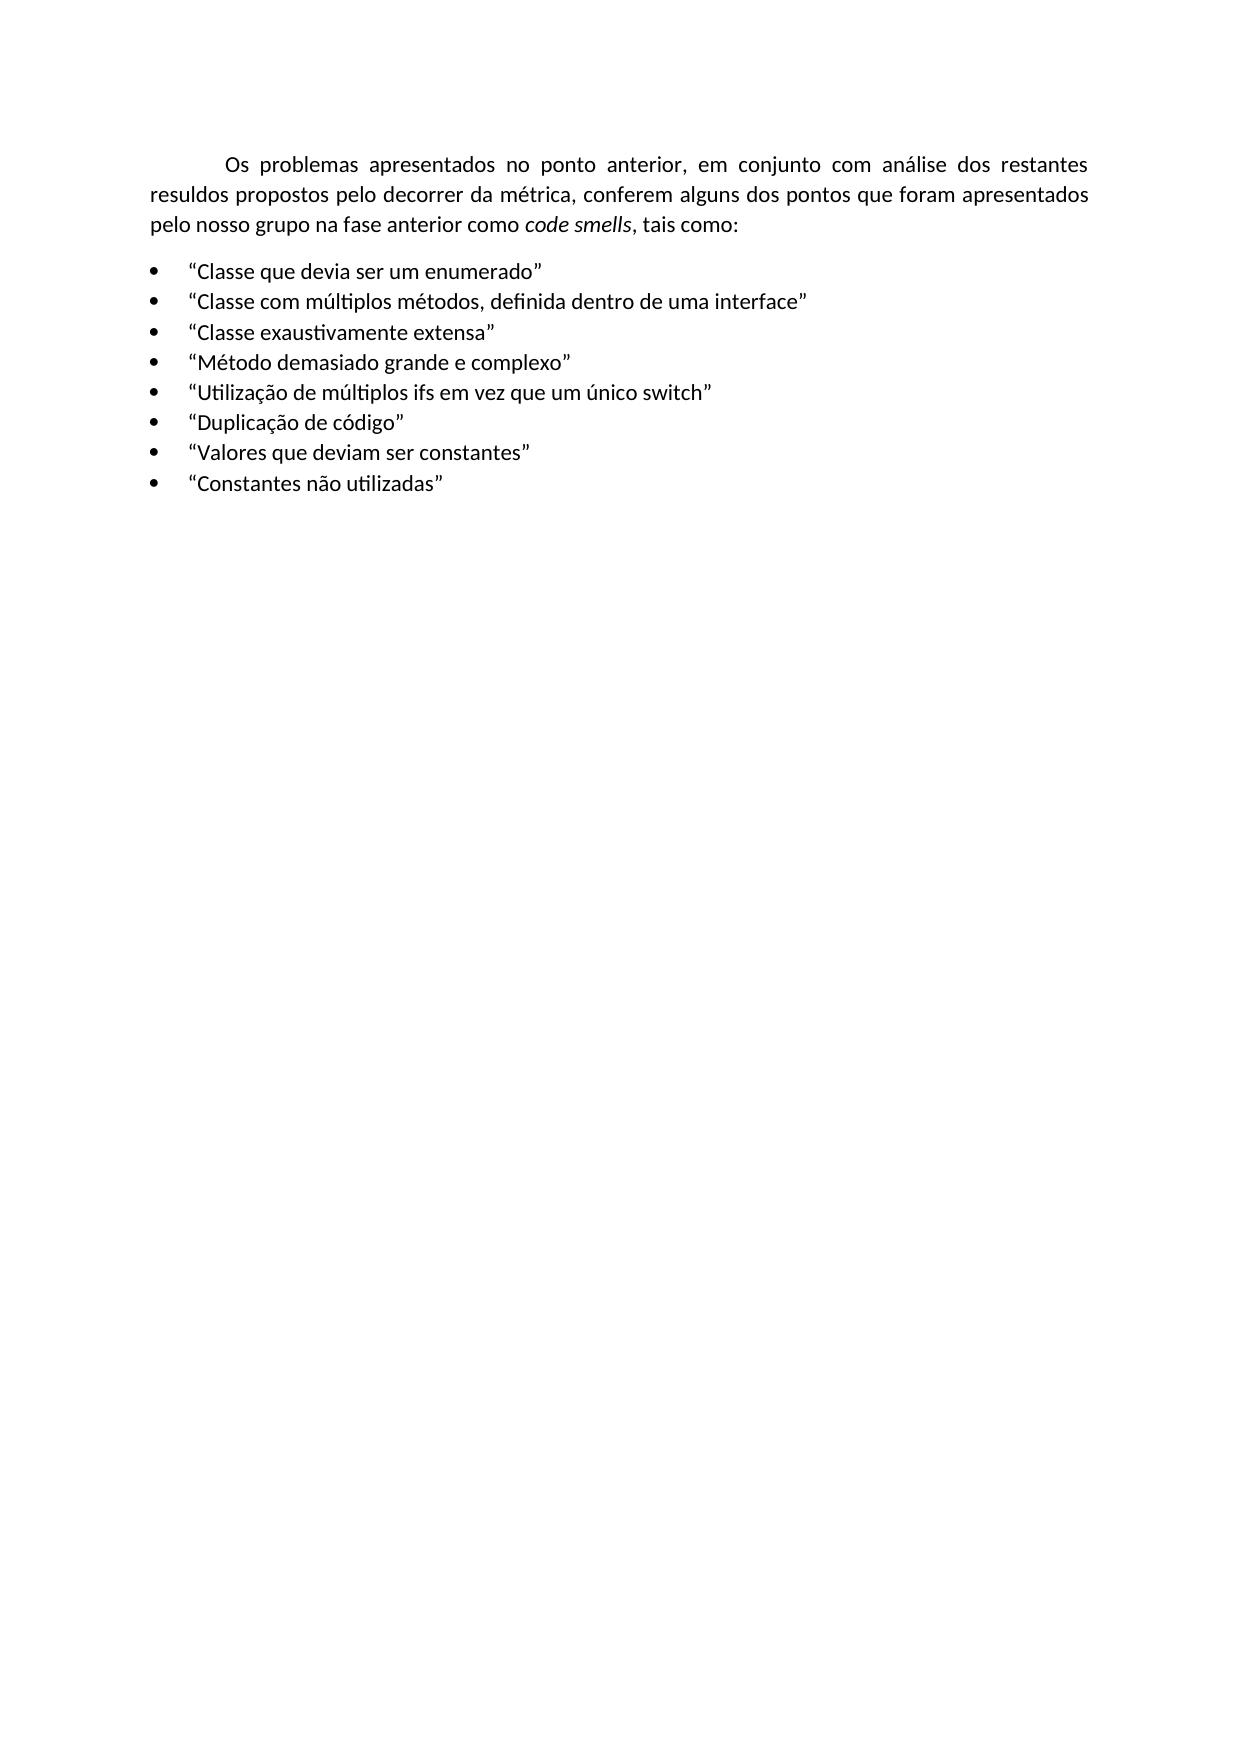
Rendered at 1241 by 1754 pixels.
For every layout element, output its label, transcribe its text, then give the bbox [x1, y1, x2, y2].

list “Método demasiado grande e complexo” [150, 348, 1090, 376]
text Os problemas apresentados no ponto anterior, em conjunto com análise dos restantes resuldos propostos pelo decorrer da métrica, conferem alguns dos pontos que foram apresentados pelo nosso grupo na fase anterior como code smells, tais como: [150, 150, 1090, 238]
list “Classe exaustivamente extensa” [150, 318, 1090, 346]
list “Duplicação de código” [150, 408, 1090, 436]
list “Classe com múltiplos métodos, definida dentro de uma interface” [150, 287, 1090, 316]
list “Utilização de múltiplos ifs em vez que um único switch” [150, 378, 1090, 406]
list “Classe que devia ser um enumerado” [150, 257, 1090, 285]
list “Constantes não utilizadas” [150, 469, 1090, 497]
list “Valores que deviam ser constantes” [150, 438, 1090, 467]
